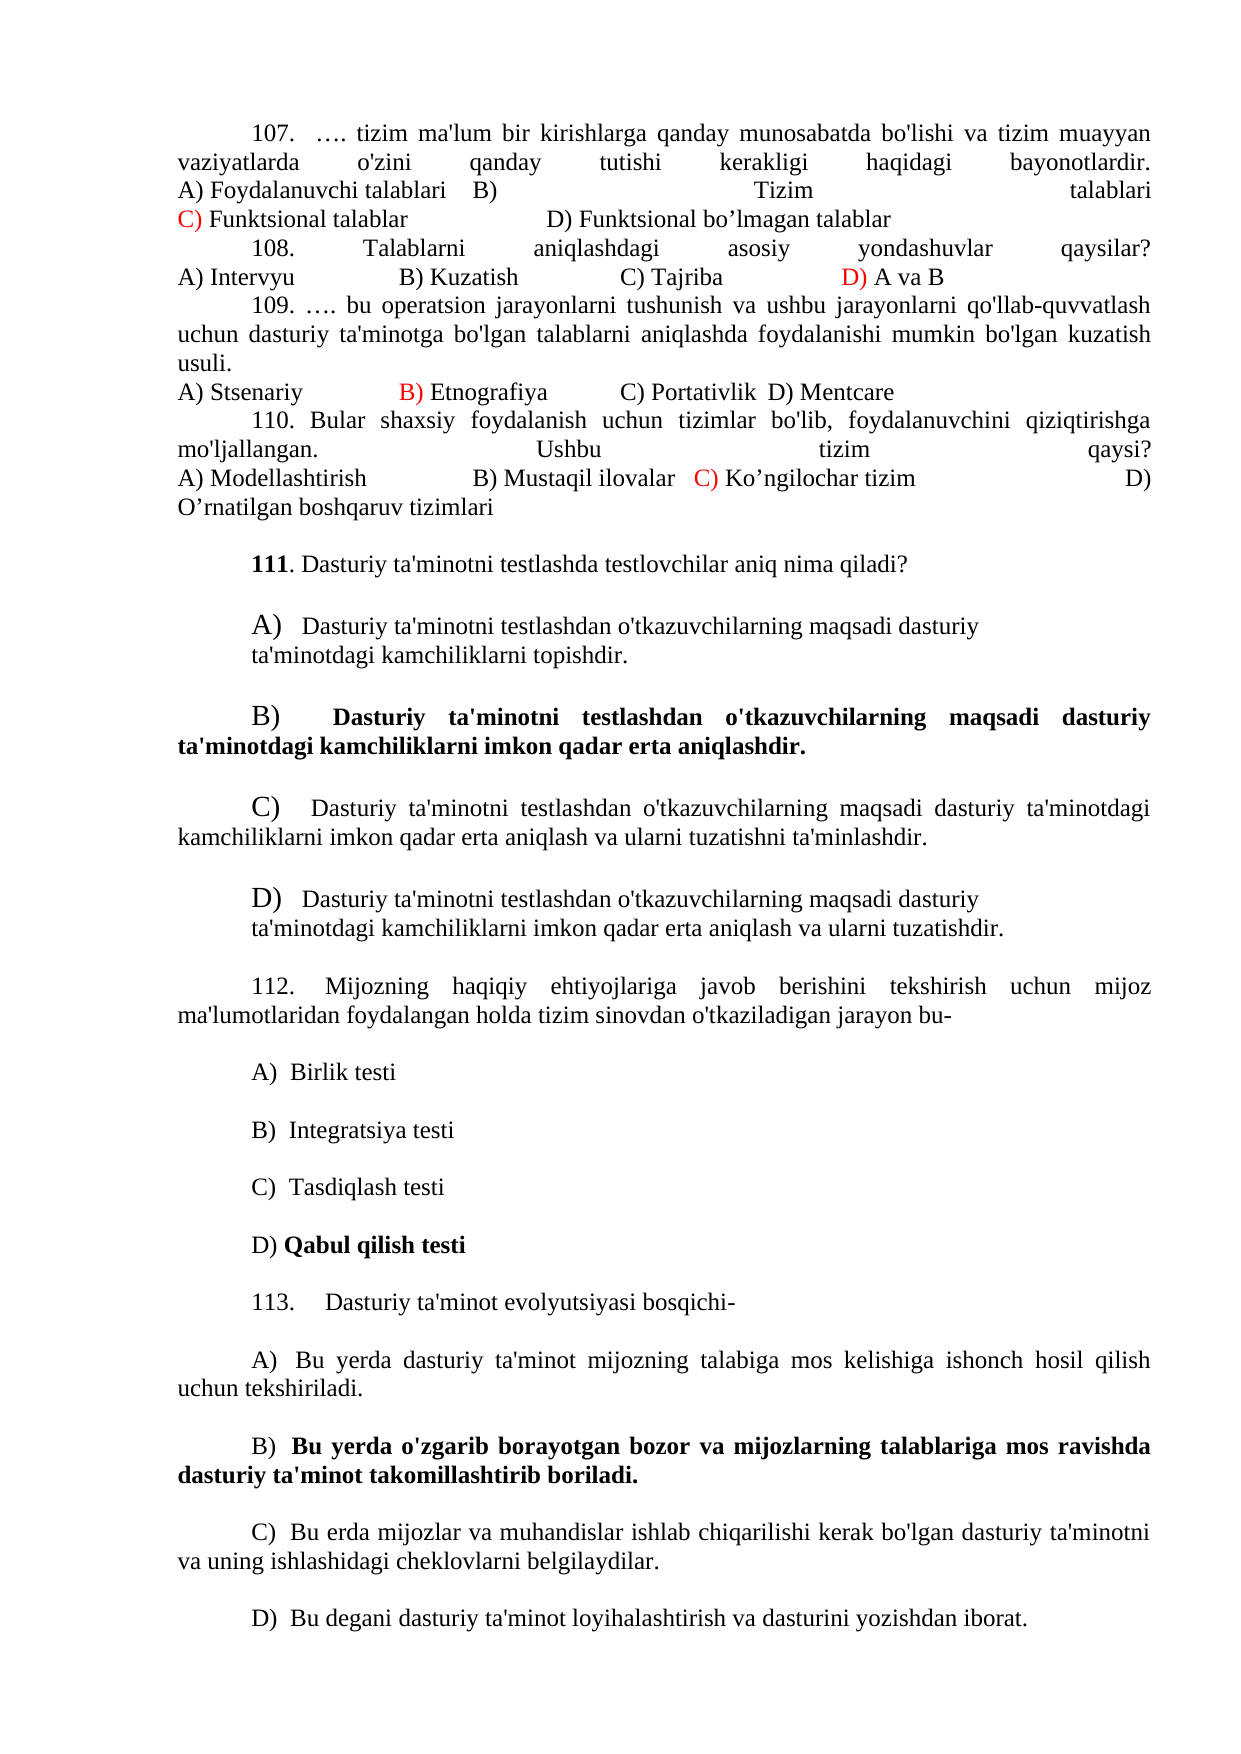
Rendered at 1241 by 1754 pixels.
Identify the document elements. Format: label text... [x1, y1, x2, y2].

text 111. Dasturiy ta'minotni testlashda testlovchilar aniq nima qiladi? [177, 549, 1152, 578]
text 110. Bular shaxsiy foydalanish uchun tizimlar bo'lib, foydalanuvchini qiziqtirishga mo'ljallangan. Ushbu tizim qaysi? A) Modellashtirish B) Mustaqil ilovalar C) Ko’ngilochar tizim D) O’rnatilgan boshqaruv tizimlari [177, 406, 1152, 521]
text 108. Talablarni aniqlashdagi asosiy yondashuvlar qaysilar? A) Intervyu B) Kuzatish C) Tajriba D) A va B [177, 233, 1152, 291]
list Dasturiy ta'minot evolyutsiyasi bosqichi- [177, 1287, 1152, 1316]
list Dasturiy ta'minotni testlashdan o'tkazuvchilarning maqsadi dasturiy ta'minotdagi kamchiliklarni imkon qadar erta aniqlashdir. [177, 698, 1152, 760]
list Bu yerda dasturiy ta'minot mijozning talabiga mos kelishiga ishonch hosil qilish uchun tekshiriladi. [177, 1345, 1152, 1402]
list Dasturiy ta'minotni testlashdan o'tkazuvchilarning maqsadi dasturiy ta'minotdagi kamchiliklarni imkon qadar erta aniqlash va ularni tuzatishni ta'minlashdir. [177, 789, 1152, 851]
list Tasdiqlash testi [177, 1172, 1152, 1201]
text ta'minotdagi kamchiliklarni topishdir. [177, 640, 1152, 669]
list Dasturiy ta'minotni testlashdan o'tkazuvchilarning maqsadi dasturiy [177, 880, 1152, 913]
list Integratsiya testi [177, 1115, 1152, 1143]
list Birlik testi [177, 1057, 1152, 1086]
text 109. …. bu operatsion jarayonlarni tushunish va ushbu jarayonlarni qo'llab-quvvatlash uchun dasturiy ta'minotga bo'lgan talablarni aniqlashda foydalanishi mumkin bo'lgan kuzatish usuli. A) Stsenariy B) Etnografiya C) Portativlik D) Mentcare [177, 291, 1152, 406]
list Dasturiy ta'minotni testlashdan o'tkazuvchilarning maqsadi dasturiy [177, 607, 1152, 640]
text ta'minotdagi kamchiliklarni imkon qadar erta aniqlash va ularni tuzatishdir. [177, 913, 1152, 942]
text 107. …. tizim ma'lum bir kirishlarga qanday munosabatda bo'lishi va tizim muayyan vaziyatlarda o'zini qanday tutishi kerakligi haqidagi bayonotlardir. A) Foydalanuvchi talablari B) Tizim talablari C) Funktsional talablar D) Funktsional bo’lmagan talablar [177, 118, 1152, 233]
list Bu erda mijozlar va muhandislar ishlab chiqarilishi kerak bo'lgan dasturiy ta'minotni va uning ishlashidagi cheklovlarni belgilaydilar. [177, 1517, 1152, 1575]
list Qabul qilish testi [177, 1230, 1152, 1258]
list Bu degani dasturiy ta'minot loyihalashtirish va dasturini yozishdan iborat. [177, 1603, 1152, 1632]
list Bu yerda o'zgarib borayotgan bozor va mijozlarning talablariga mos ravishda dasturiy ta'minot takomillashtirib boriladi. [177, 1431, 1152, 1488]
list Mijozning haqiqiy ehtiyojlariga javob berishini tekshirish uchun mijoz ma'lumotlaridan foydalangan holda tizim sinovdan o'tkaziladigan jarayon bu- [177, 971, 1152, 1028]
